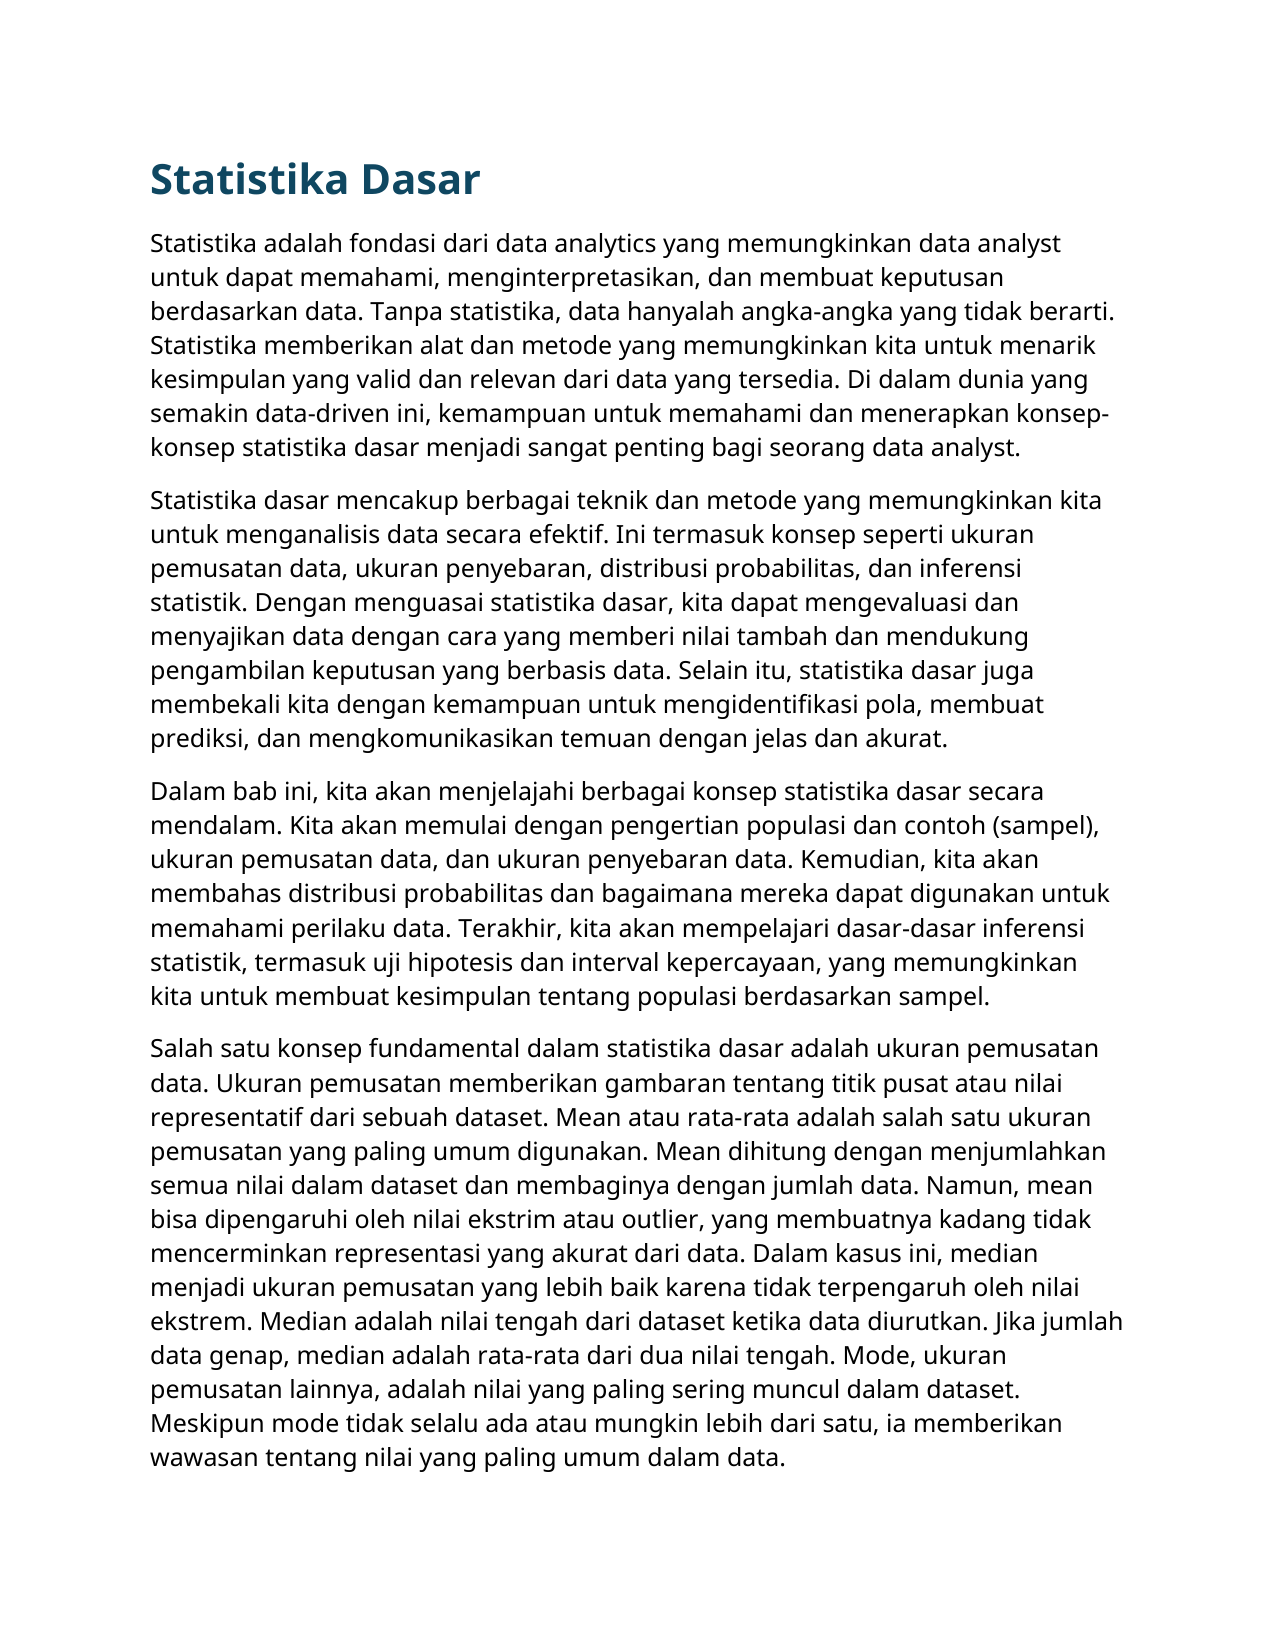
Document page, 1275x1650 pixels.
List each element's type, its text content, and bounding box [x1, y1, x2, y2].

text Dalam bab ini, kita akan menjelajahi berbagai konsep statistika dasar secara mendalam. Kita akan memulai dengan pengertian populasi dan contoh (sampel), ukuran pemusatan data, dan ukuran penyebaran data. Kemudian, kita akan membahas distribusi probabilitas dan bagaimana mereka dapat digunakan untuk memahami perilaku data. Terakhir, kita akan mempelajari dasar-dasar inferensi statistik, termasuk uji hipotesis dan interval kepercayaan, yang memungkinkan kita untuk membuat kesimpulan tentang populasi berdasarkan sampel. [150, 774, 1125, 1012]
text Statistika adalah fondasi dari data analytics yang memungkinkan data analyst untuk dapat memahami, menginterpretasikan, dan membuat keputusan berdasarkan data. Tanpa statistika, data hanyalah angka-angka yang tidak berarti. Statistika memberikan alat dan metode yang memungkinkan kita untuk menarik kesimpulan yang valid dan relevan dari data yang tersedia. Di dalam dunia yang semakin data-driven ini, kemampuan untuk memahami dan menerapkan konsep-konsep statistika dasar menjadi sangat penting bagi seorang data analyst. [150, 226, 1125, 464]
subtitle Statistika Dasar [150, 150, 1125, 207]
text Statistika dasar mencakup berbagai teknik dan metode yang memungkinkan kita untuk menganalisis data secara efektif. Ini termasuk konsep seperti ukuran pemusatan data, ukuran penyebaran, distribusi probabilitas, dan inferensi statistik. Dengan menguasai statistika dasar, kita dapat mengevaluasi dan menyajikan data dengan cara yang memberi nilai tambah dan mendukung pengambilan keputusan yang berbasis data. Selain itu, statistika dasar juga membekali kita dengan kemampuan untuk mengidentifikasi pola, membuat prediksi, dan mengkomunikasikan temuan dengan jelas dan akurat. [150, 483, 1125, 755]
text Salah satu konsep fundamental dalam statistika dasar adalah ukuran pemusatan data. Ukuran pemusatan memberikan gambaran tentang titik pusat atau nilai representatif dari sebuah dataset. Mean atau rata-rata adalah salah satu ukuran pemusatan yang paling umum digunakan. Mean dihitung dengan menjumlahkan semua nilai dalam dataset dan membaginya dengan jumlah data. Namun, mean bisa dipengaruhi oleh nilai ekstrim atau outlier, yang membuatnya kadang tidak mencerminkan representasi yang akurat dari data. Dalam kasus ini, median menjadi ukuran pemusatan yang lebih baik karena tidak terpengaruh oleh nilai ekstrem. Median adalah nilai tengah dari dataset ketika data diurutkan. Jika jumlah data genap, median adalah rata-rata dari dua nilai tengah. Mode, ukuran pemusatan lainnya, adalah nilai yang paling sering muncul dalam dataset. Meskipun mode tidak selalu ada atau mungkin lebih dari satu, ia memberikan wawasan tentang nilai yang paling umum dalam data. [150, 1031, 1125, 1474]
